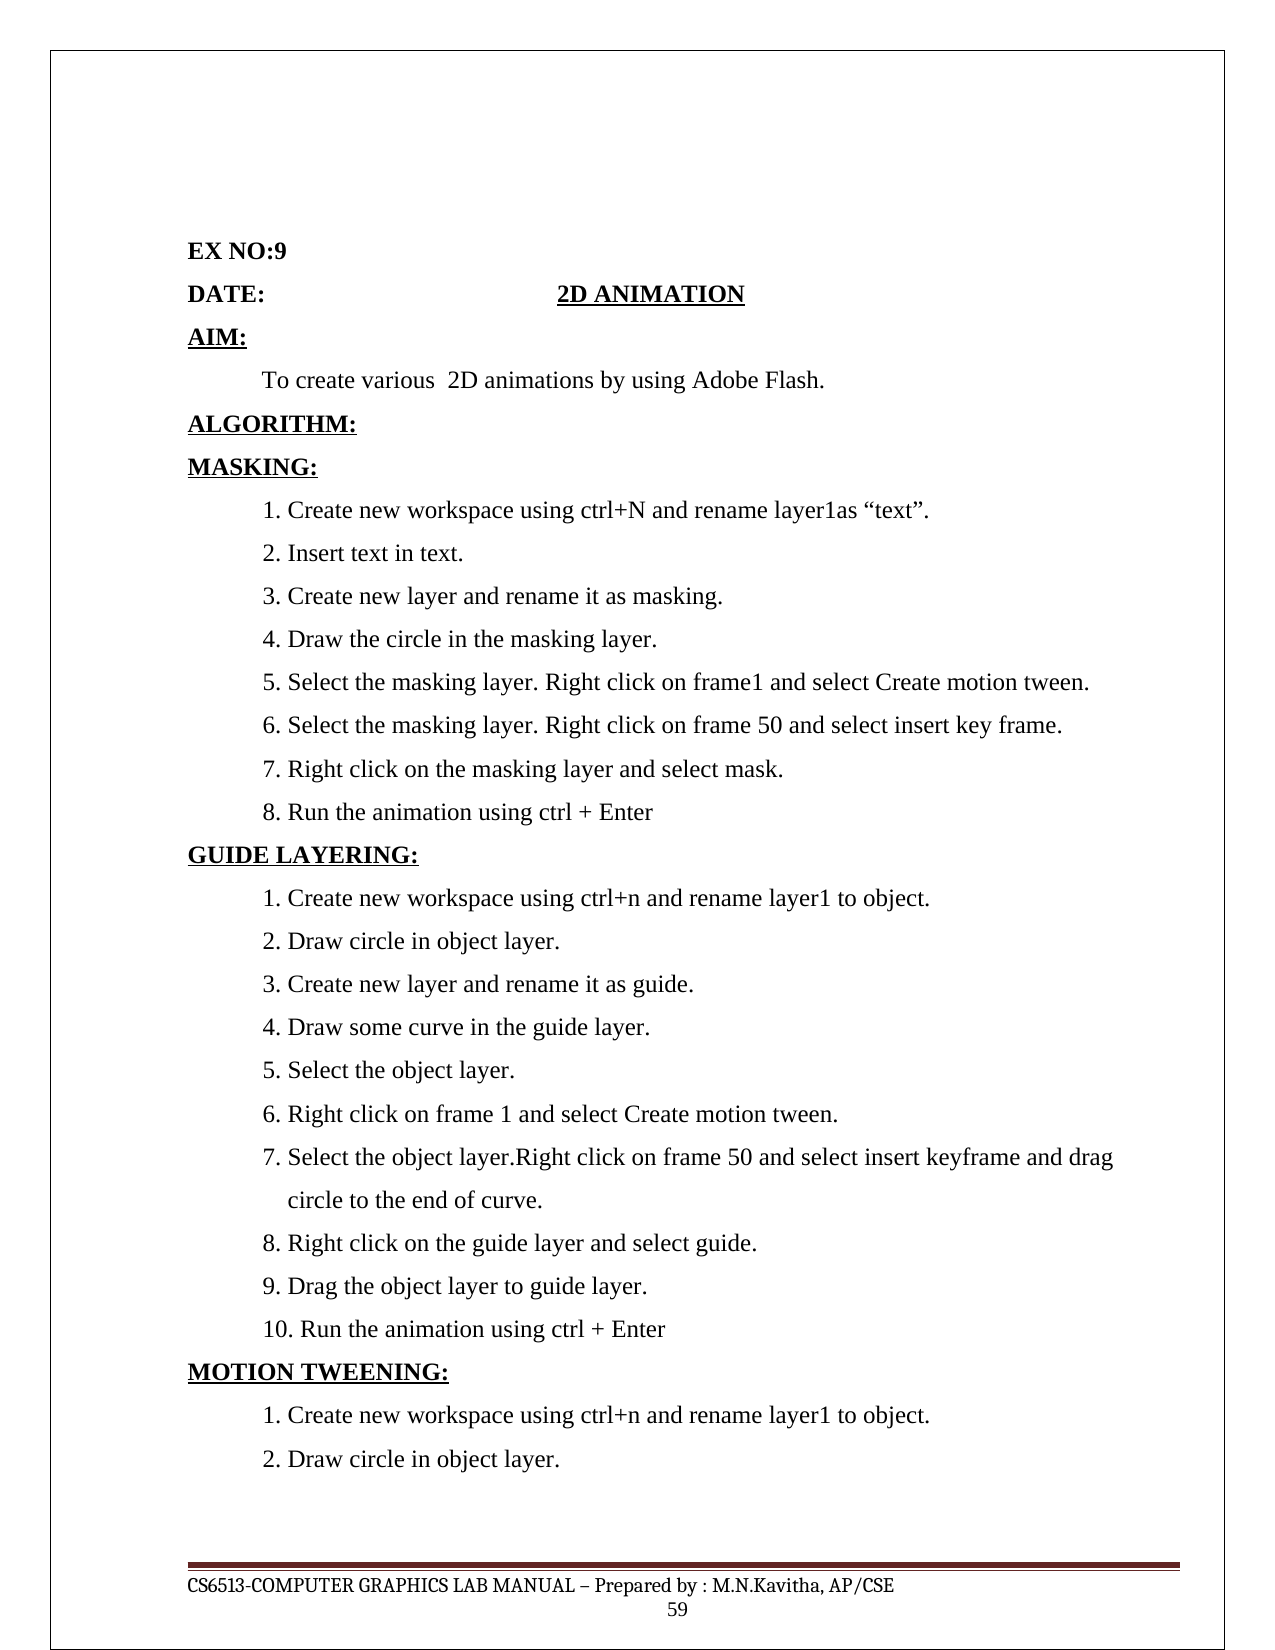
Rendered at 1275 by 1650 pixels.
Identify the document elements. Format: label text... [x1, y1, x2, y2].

text 3. Create new layer and rename it as masking. [187, 581, 1180, 610]
text DATE: 2D ANIMATION [187, 279, 1180, 308]
text 2. Draw circle in object layer. [187, 1444, 1180, 1472]
text EX NO:9 [187, 236, 1180, 265]
text 4. Draw some curve in the guide layer. [187, 1012, 1180, 1041]
text 4. Draw the circle in the masking layer. [187, 624, 1180, 653]
text circle to the end of curve. [187, 1185, 1180, 1214]
text MOTION TWEENING: [187, 1357, 1180, 1386]
text ALGORITHM: [187, 409, 1180, 437]
text 9. Drag the object layer to guide layer. [187, 1271, 1180, 1300]
text 2. Draw circle in object layer. [187, 926, 1180, 955]
text 6. Right click on frame 1 and select Create motion tween. [187, 1099, 1180, 1127]
text 5. Select the masking layer. Right click on frame1 and select Create motion tween. [187, 667, 1180, 696]
text GUIDE LAYERING: [187, 840, 1180, 869]
text 1. Create new workspace using ctrl+N and rename layer1as “text”. [187, 495, 1180, 524]
text MASKING: [187, 452, 1180, 481]
text 10. Run the animation using ctrl + Enter [187, 1314, 1180, 1343]
text 1. Create new workspace using ctrl+n and rename layer1 to object. [187, 883, 1180, 912]
text 8. Run the animation using ctrl + Enter [187, 797, 1180, 826]
text 7. Right click on the masking layer and select mask. [187, 754, 1180, 782]
text AIM: [187, 322, 1180, 351]
text 5. Select the object layer. [187, 1056, 1180, 1084]
text 8. Right click on the guide layer and select guide. [187, 1228, 1180, 1257]
text 1. Create new workspace using ctrl+n and rename layer1 to object. [187, 1401, 1180, 1429]
text To create various 2D animations by using Adobe Flash. [187, 366, 1180, 394]
text 6. Select the masking layer. Right click on frame 50 and select insert key frame. [187, 711, 1180, 739]
text 7. Select the object layer.Right click on frame 50 and select insert keyframe and drag [187, 1142, 1180, 1171]
text 2. Insert text in text. [187, 538, 1180, 567]
text 3. Create new layer and rename it as guide. [187, 969, 1180, 998]
